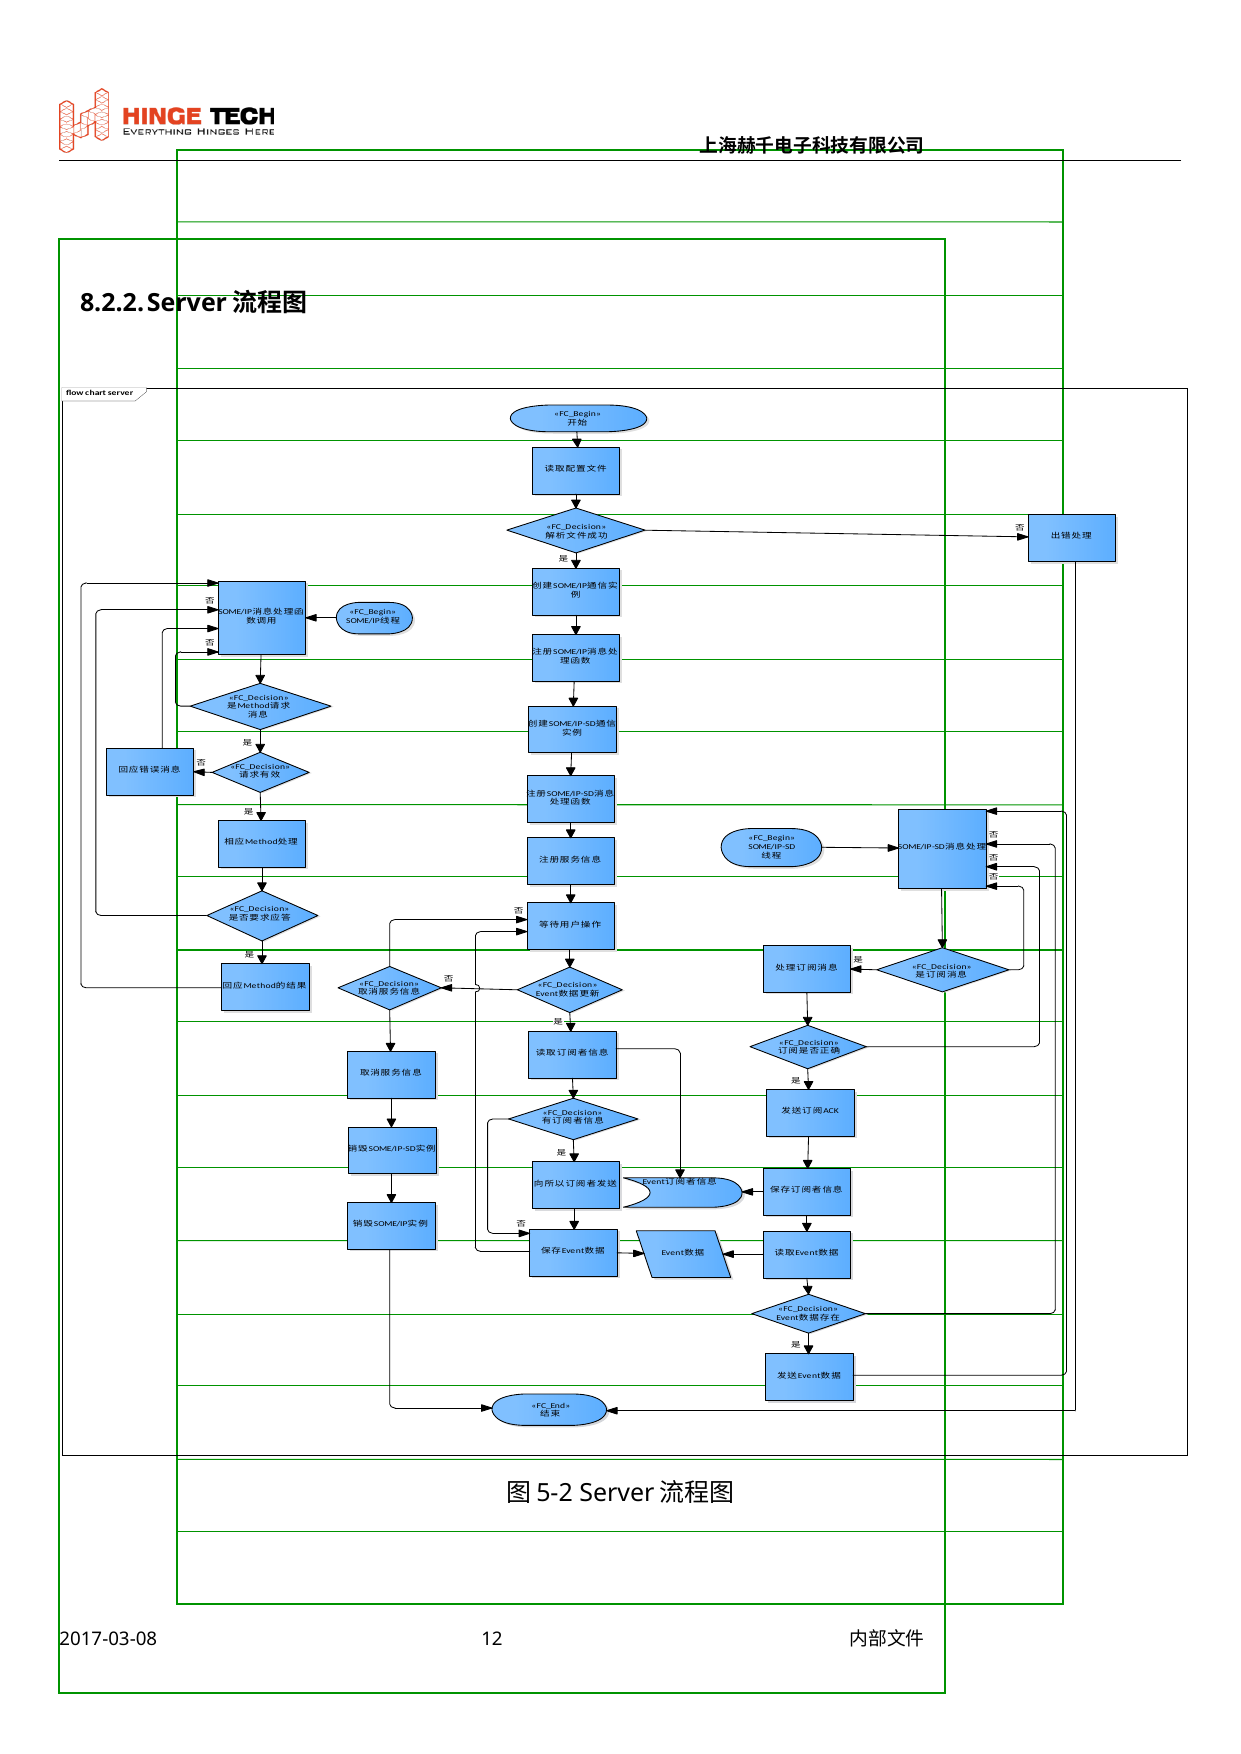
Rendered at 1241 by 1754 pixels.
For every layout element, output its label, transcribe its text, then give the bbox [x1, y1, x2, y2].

subtitle Server流程图 [80, 268, 1181, 333]
text 图5-2 Server流程图 [59, 1458, 1181, 1523]
picture [59, 88, 274, 153]
